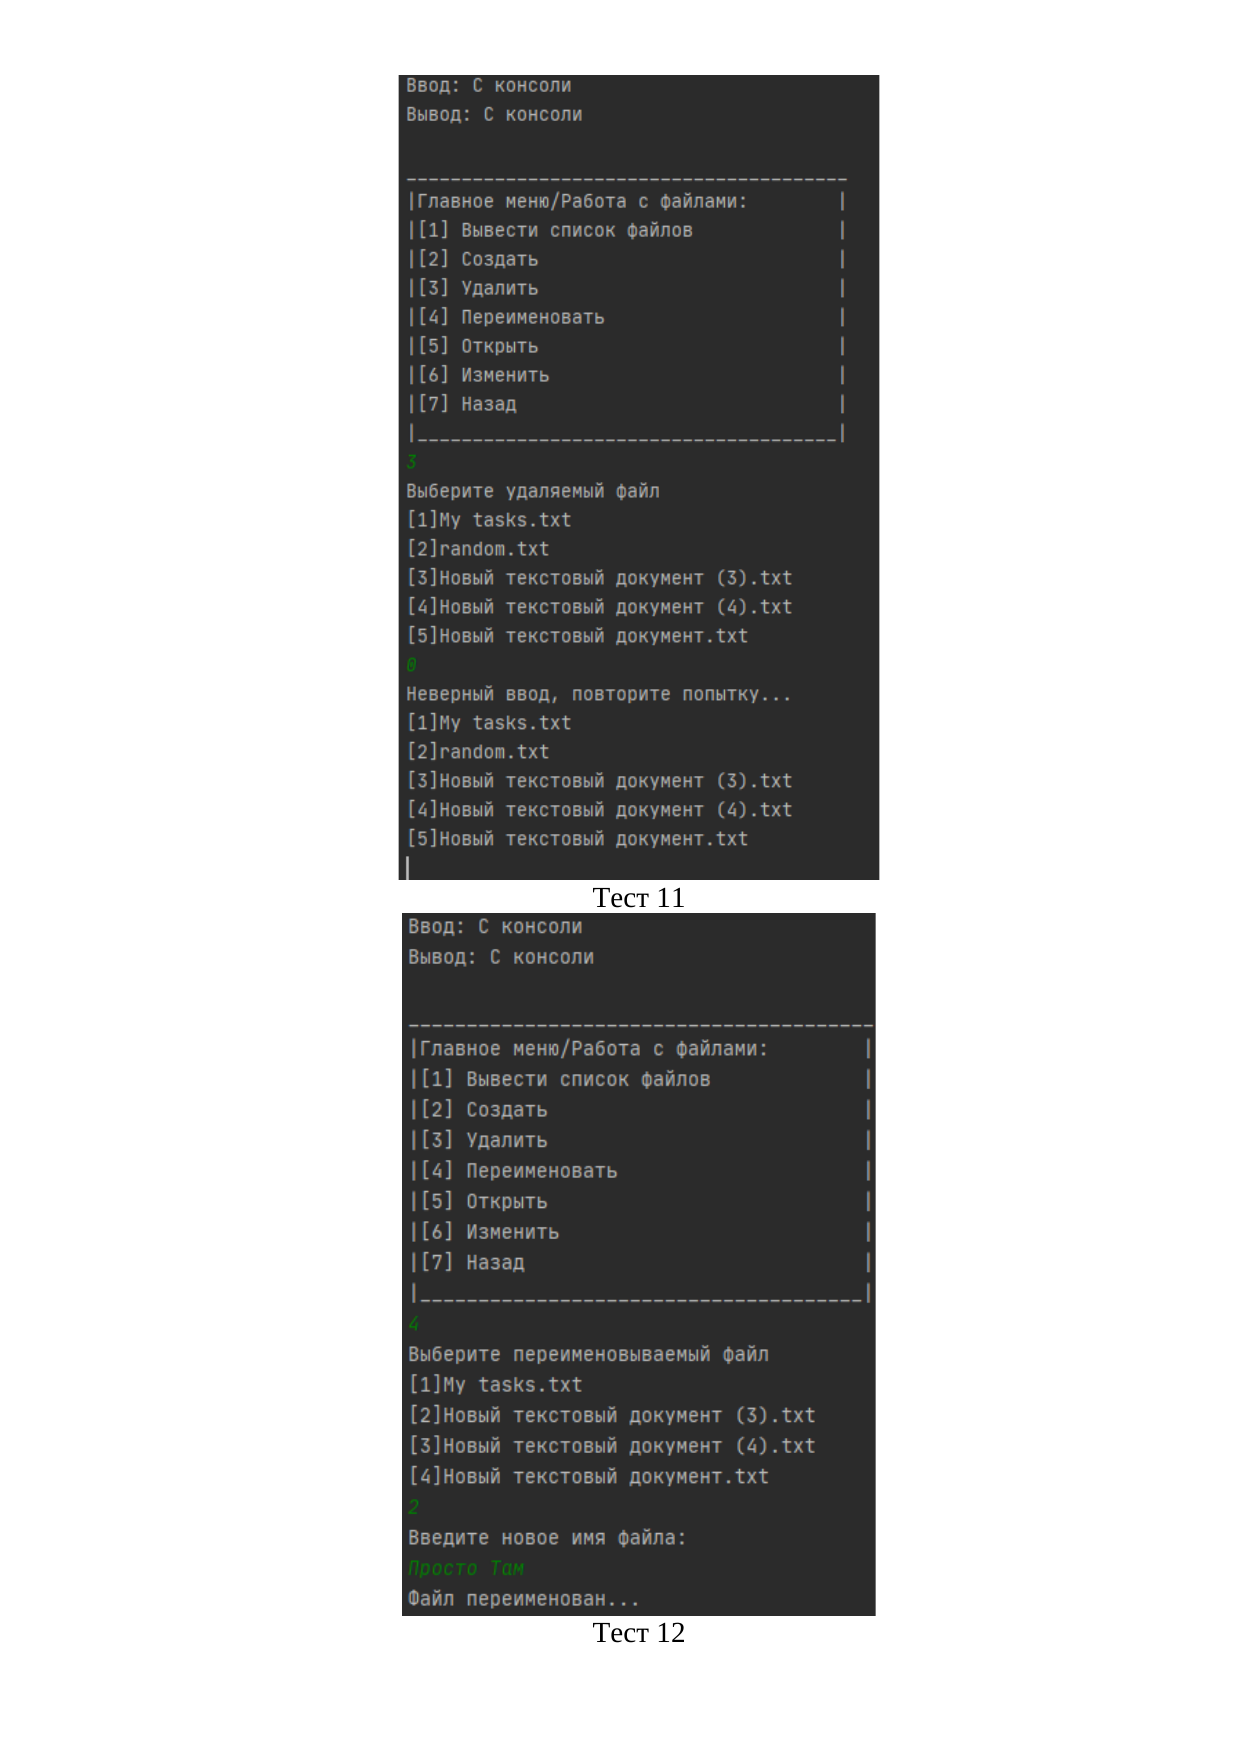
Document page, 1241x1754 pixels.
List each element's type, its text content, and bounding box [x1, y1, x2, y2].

picture [402, 913, 876, 1616]
text Тест 12 [112, 1615, 1165, 1649]
text Тест 11 [112, 880, 1165, 913]
picture [398, 75, 880, 880]
